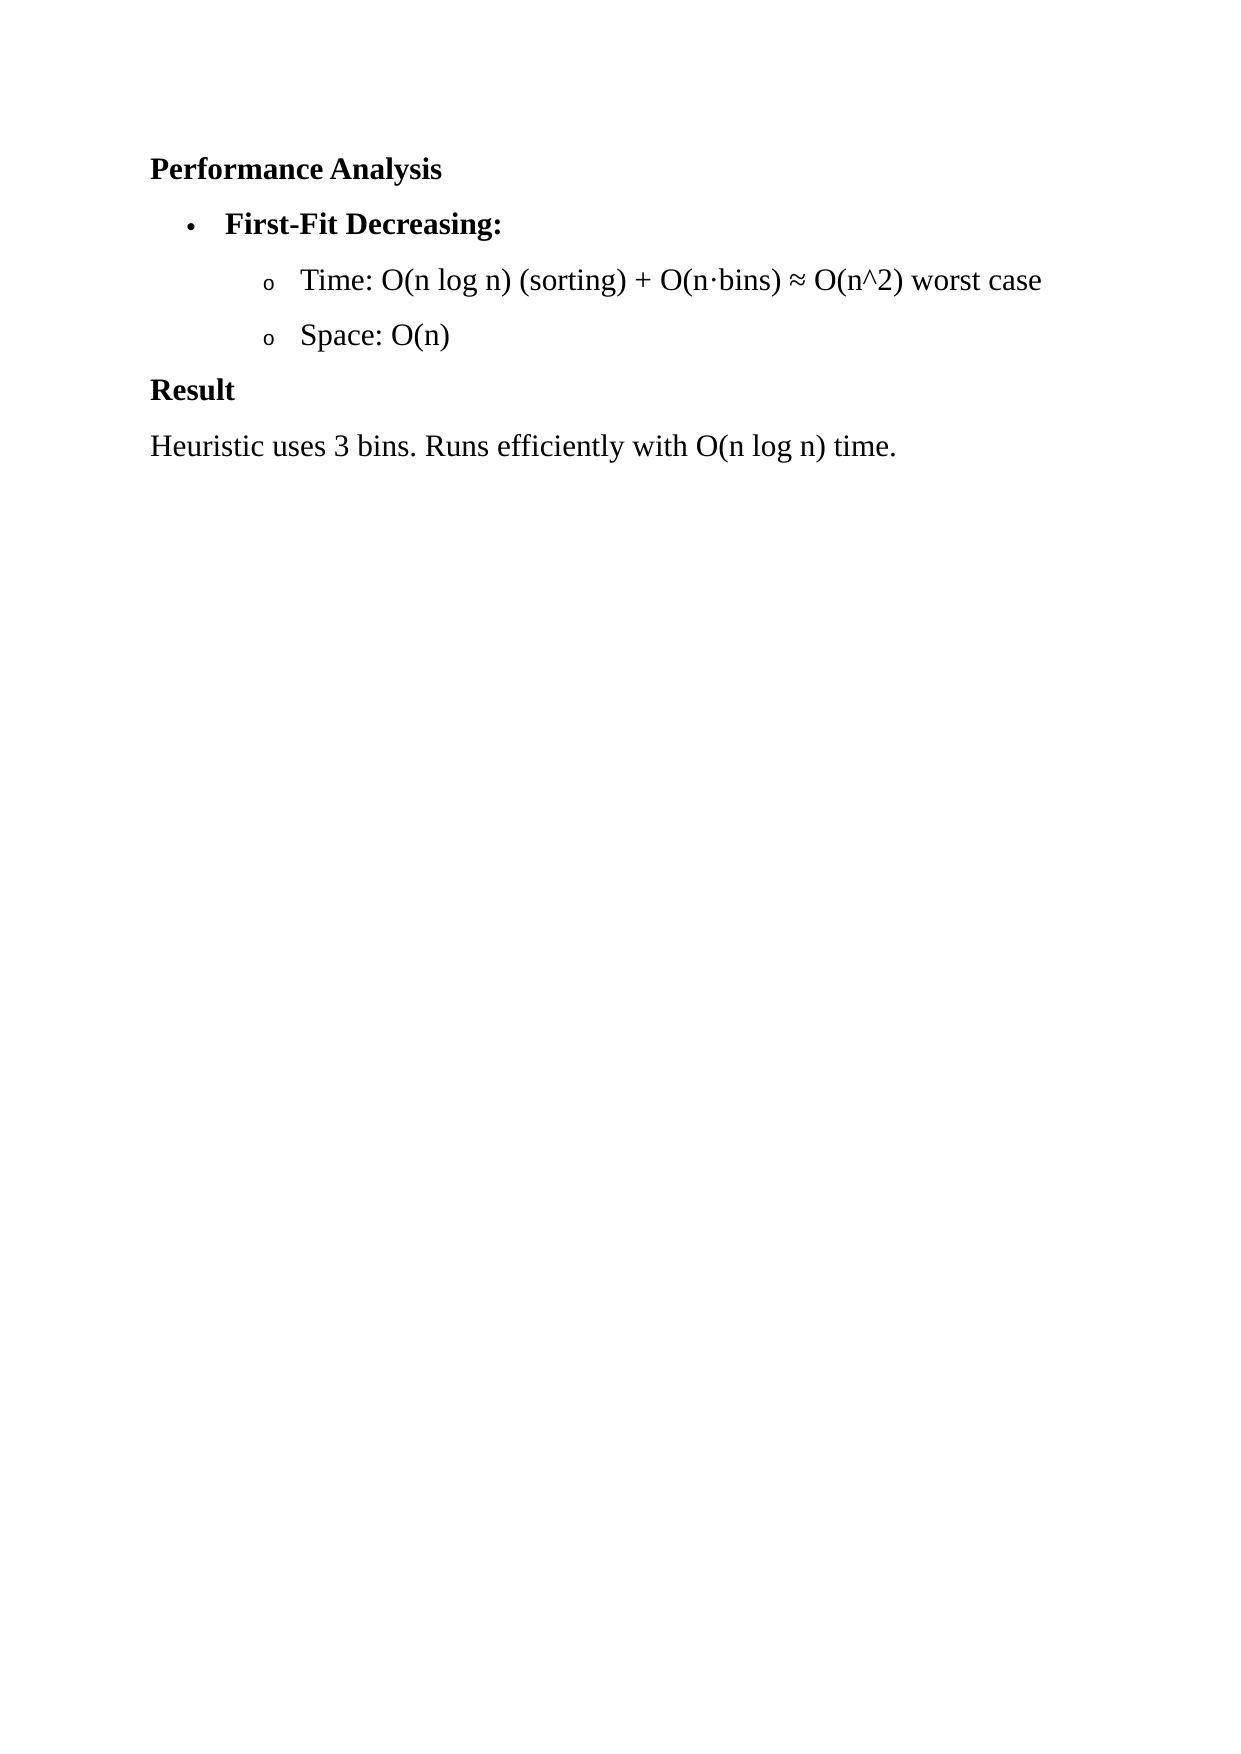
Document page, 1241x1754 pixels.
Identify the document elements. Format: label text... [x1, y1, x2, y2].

list Space: O(n) [262, 316, 1090, 352]
list First-Fit Decreasing: [187, 205, 1090, 241]
text Result [150, 372, 1090, 408]
text Performance Analysis [150, 150, 1090, 186]
text Heuristic uses 3 bins. Runs efficiently with O(n log n) time. [150, 427, 1090, 463]
list Time: O(n log n) (sorting) + O(n·bins) ≈ O(n^2) worst case [262, 261, 1090, 297]
